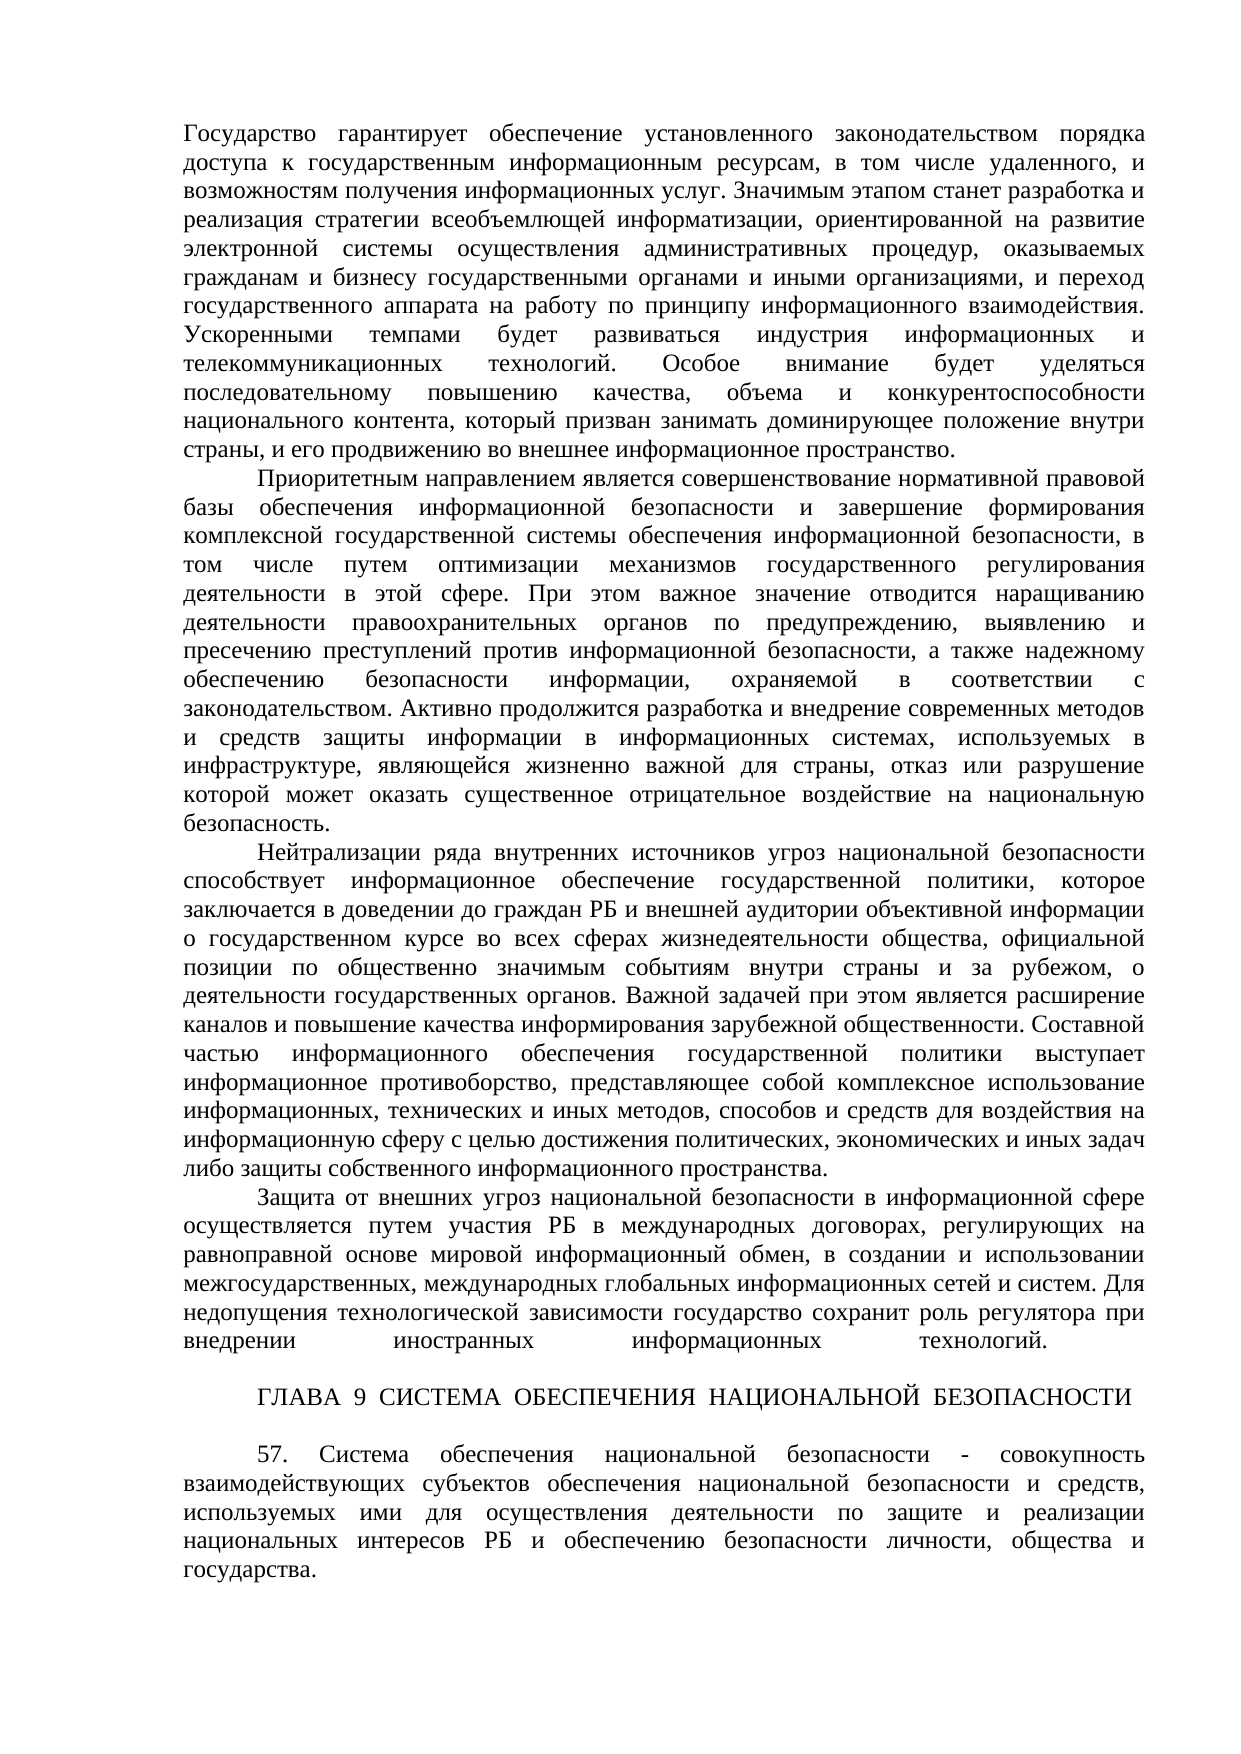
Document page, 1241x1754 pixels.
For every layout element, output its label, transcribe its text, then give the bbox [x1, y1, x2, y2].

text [183, 118, 1146, 463]
text ГЛАВА 9 СИСТЕМА ОБЕСПЕЧЕНИЯ НАЦИОНАЛЬНОЙ БЕЗОПАСНОСТИ [183, 1382, 1146, 1439]
text 57. Система обеспечения национальной безопасности - совокупность взаимодействующих субъектов обеспечения национальной безопасности и средств, используемых ими для осуществления деятельности по защите и реализации национальных интересов РБ и обеспечению безопасности личности, общества и государства. [183, 1439, 1146, 1583]
text Нейтрализации ряда внутренних источников угроз национальной безопасности способствует информационное обеспечение государственной политики, которое заключается в доведении до граждан РБ и внешней аудитории объективной информации о государственном курсе во всех сферах жизнедеятельности общества, официальной позиции по общественно значимым событиям внутри страны и за рубежом, о деятельности государственных органов. Важной задачей при этом является расширение каналов и повышение качества информирования зарубежной общественности. Составной частью информационного обеспечения государственной политики выступает информационное противоборство, представляющее собой комплексное использование информационных, технических и иных методов, способов и средств для воздействия на информационную сферу с целью достижения политических, экономических и иных задач либо защиты собственного информационного пространства. [183, 837, 1146, 1182]
text Приоритетным направлением является совершенствование нормативной правовой базы обеспечения информационной безопасности и завершение формирования комплексной государственной системы обеспечения информационной безопасности, в том числе путем оптимизации механизмов государственного регулирования деятельности в этой сфере. При этом важное значение отводится наращиванию деятельности правоохранительных органов по предупреждению, выявлению и пресечению преступлений против информационной безопасности, а также надежному обеспечению безопасности информации, охраняемой в соответствии с законодательством. Активно продолжится разработка и внедрение современных методов и средств защиты информации в информационных системах, используемых в инфраструктуре, являющейся жизненно важной для страны, отказ или разрушение которой может оказать существенное отрицательное воздействие на национальную безопасность. [183, 463, 1146, 837]
text Защита от внешних угроз национальной безопасности в информационной сфере осуществляется путем участия РБ в международных договорах, регулирующих на равноправной основе мировой информационный обмен, в создании и использовании межгосударственных, международных глобальных информационных сетей и систем. Для недопущения технологической зависимости государство сохранит роль регулятора при внедрении иностранных информационных технологий. [183, 1182, 1146, 1382]
